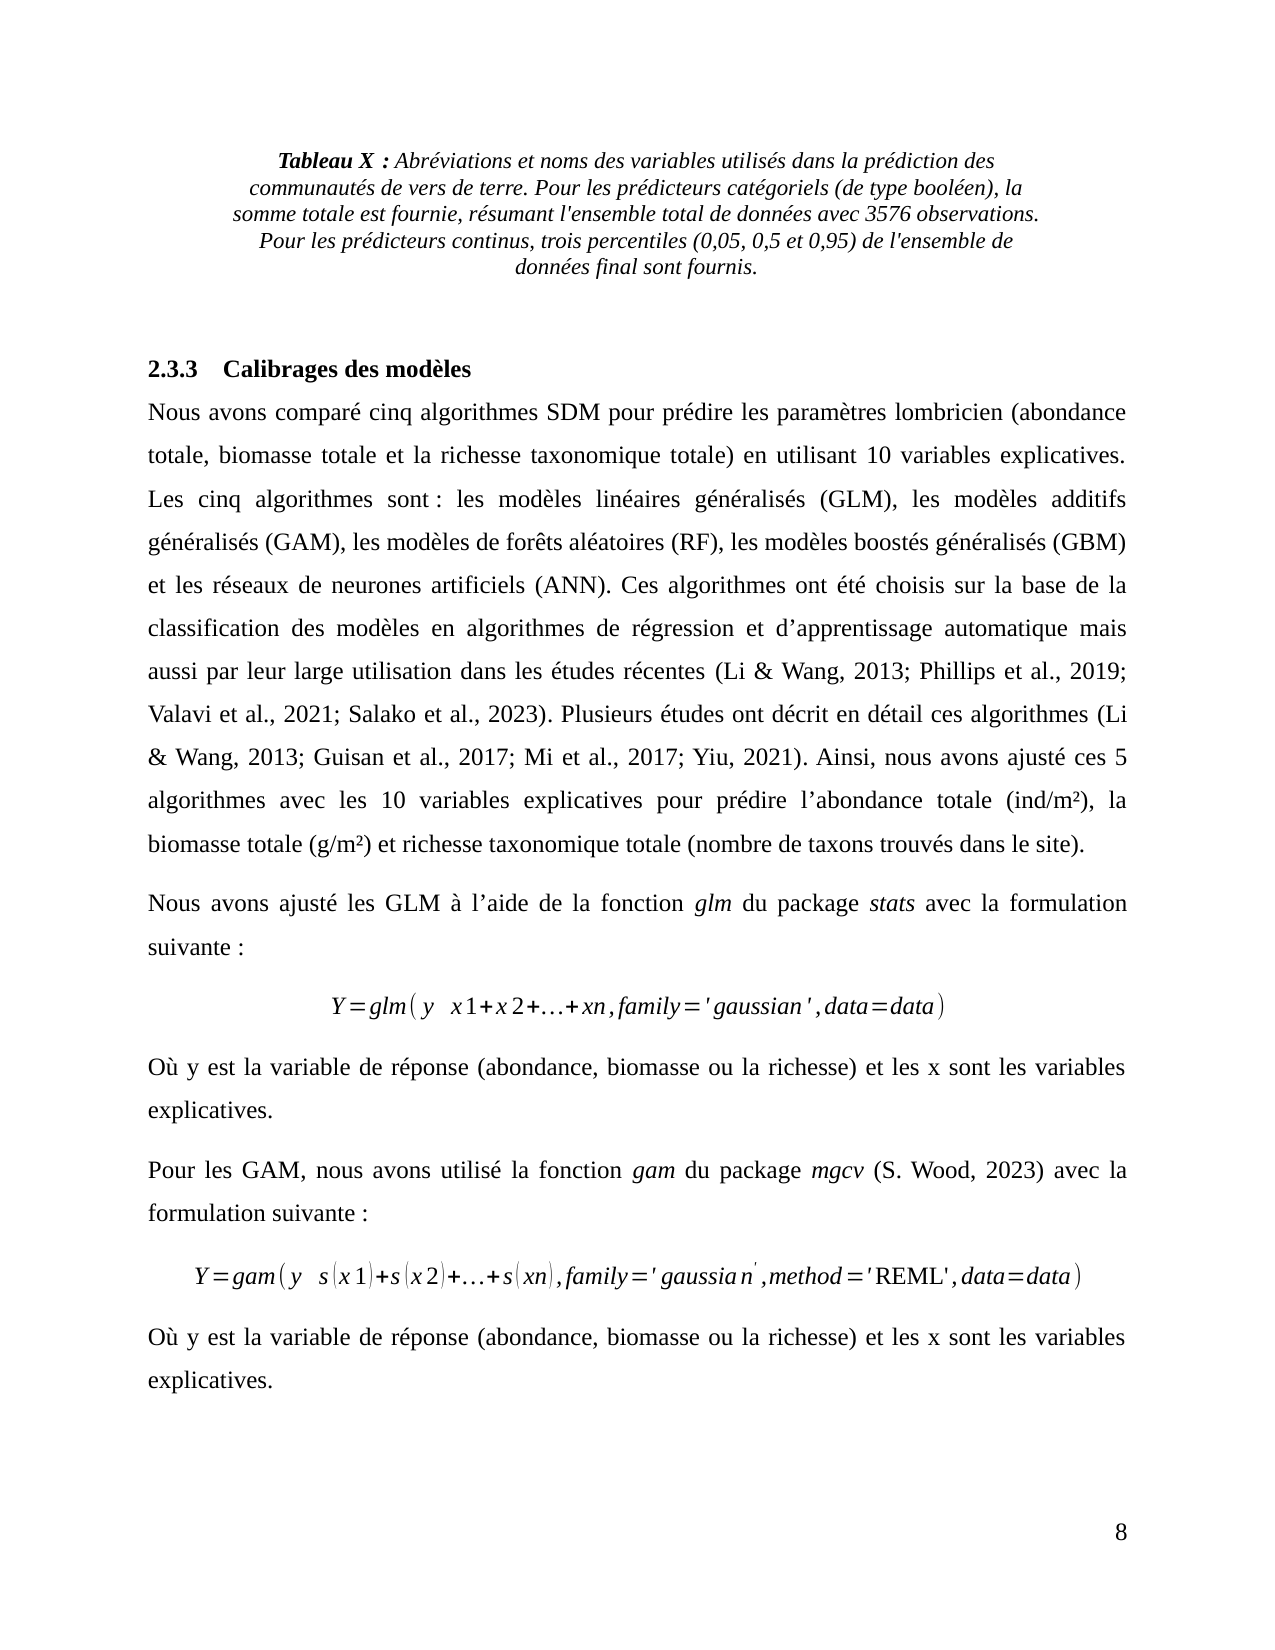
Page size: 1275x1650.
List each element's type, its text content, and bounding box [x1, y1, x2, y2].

subtitle Calibrages des modèles [148, 354, 1127, 383]
text Pour les GAM, nous avons utilisé la fonction gam du package mgcv (S. Wood, 2023) avec la formulation suivante : [148, 1155, 1127, 1227]
text Nous avons ajusté les GLM à l’aide de la fonction glm du package stats avec la formulation suivante : [148, 888, 1127, 960]
subtitle Tableau X : Abréviations et noms des variables utilisés dans la prédiction des communautés de vers de terre. Pour les prédicteurs catégoriels (de type booléen), la somme totale est fournie, résumant l'ensemble total de données avec 3576 observations. Pour les prédicteurs continus, trois percentiles (0,05, 0,5 et 0,95) de l'ensemble de données final sont fournis. [223, 148, 1052, 279]
text Où y est la variable de réponse (abondance, biomasse ou la richesse) et les x sont les variables explicatives. [148, 1052, 1127, 1124]
text Nous avons comparé cinq algorithmes SDM pour prédire les paramètres lombricien (abondance totale, biomasse totale et la richesse taxonomique totale) en utilisant 10 variables explicatives. Les cinq algorithmes sont : les modèles linéaires généralisés (GLM), les modèles additifs généralisés (GAM), les modèles de forêts aléatoires (RF), les modèles boostés généralisés (GBM) et les réseaux de neurones artificiels (ANN). Ces algorithmes ont été choisis sur la base de la classification des modèles en algorithmes de régression et d’apprentissage automatique mais aussi par leur large utilisation dans les études récentes (Li & Wang, 2013; Phillips et al., 2019; Valavi et al., 2021; Salako et al., 2023). Plusieurs études ont décrit en détail ces algorithmes (Li & Wang, 2013; Guisan et al., 2017; Mi et al., 2017; Yiu, 2021). Ainsi, nous avons ajusté ces 5 algorithmes avec les 10 variables explicatives pour prédire l’abondance totale (ind/m²), la biomasse totale (g/m²) et richesse taxonomique totale (nombre de taxons trouvés dans le site). [148, 397, 1127, 857]
text Où y est la variable de réponse (abondance, biomasse ou la richesse) et les x sont les variables explicatives. [148, 1322, 1127, 1394]
